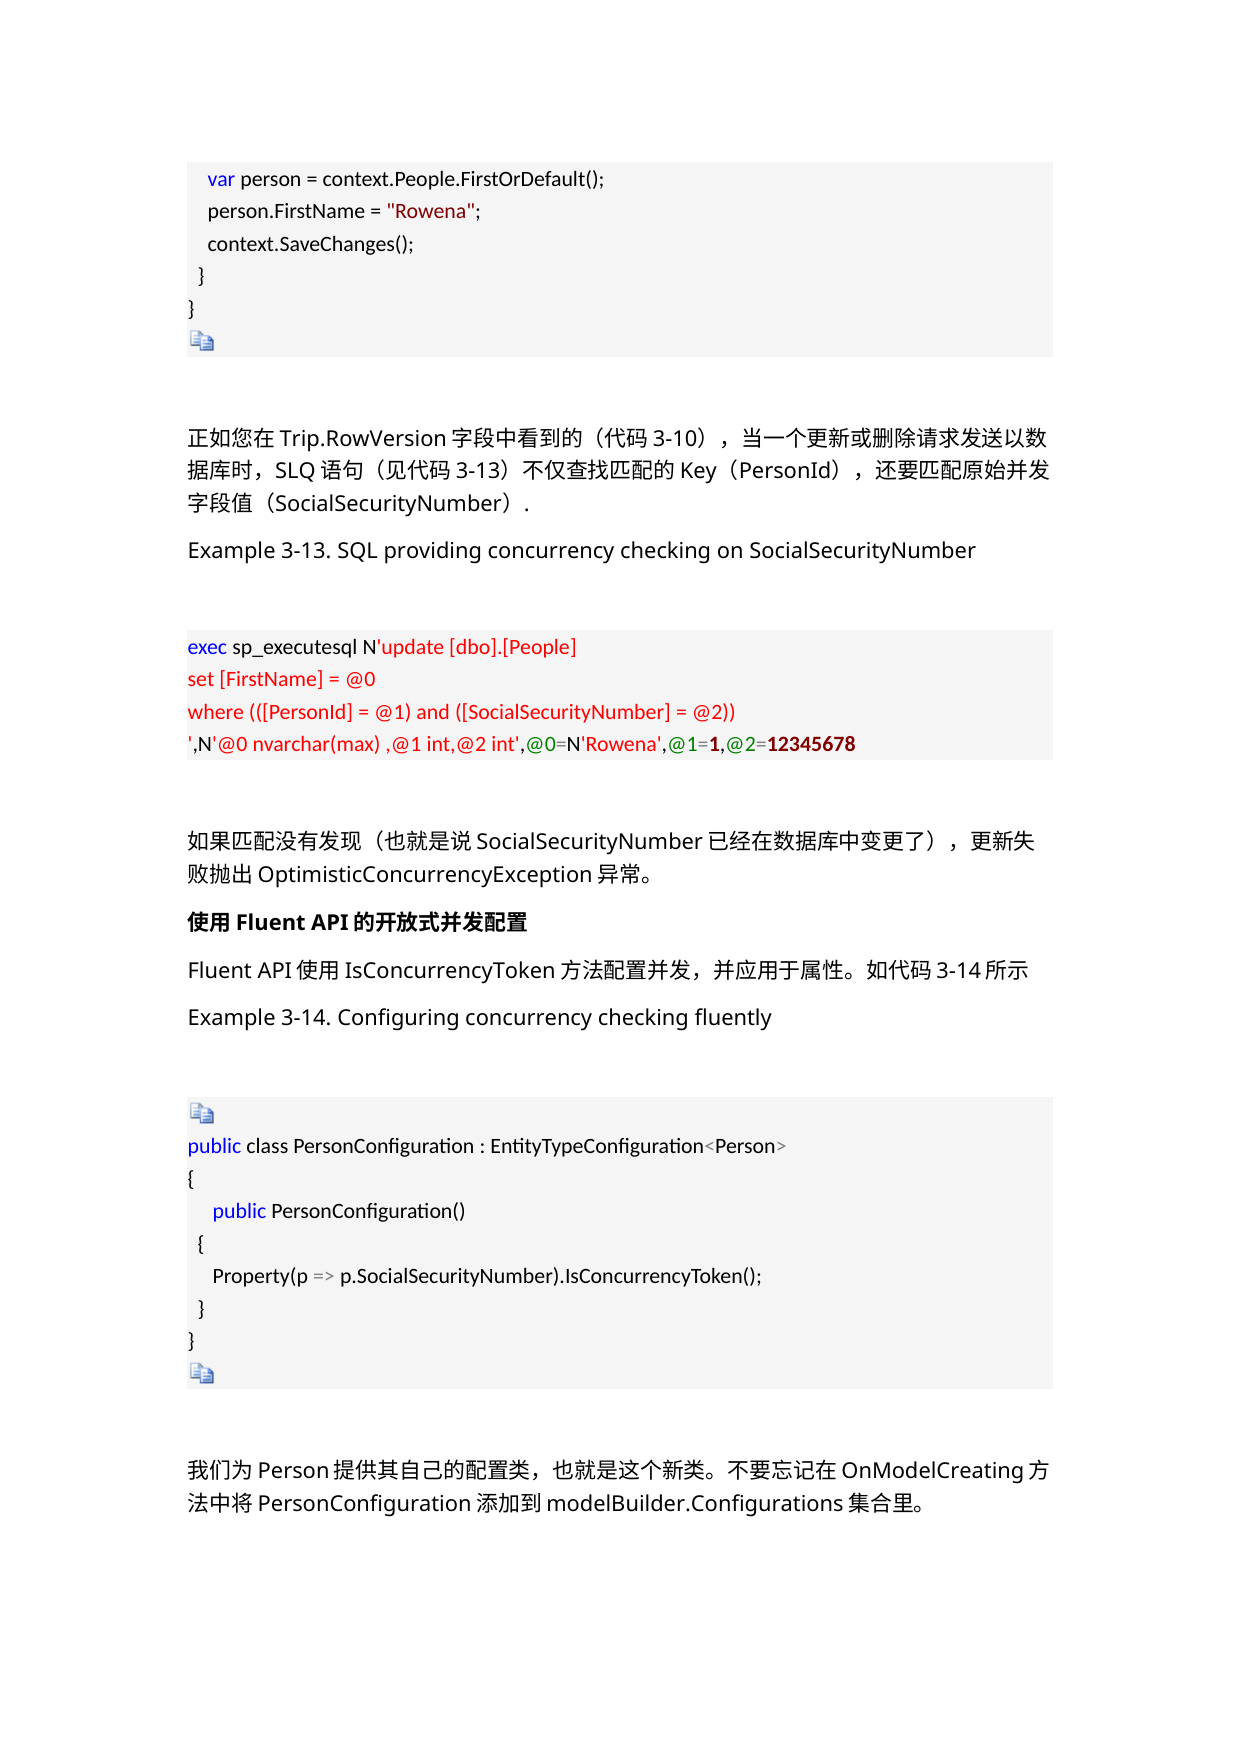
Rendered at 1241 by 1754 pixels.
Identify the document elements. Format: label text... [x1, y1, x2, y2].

text Example 3-14. Configuring concurrency checking fluently [187, 1001, 1053, 1033]
text Fluent API使用IsConcurrencyToken方法配置并发，并应用于属性。如代码3-14所示 [187, 953, 1053, 985]
picture [187, 1357, 219, 1389]
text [187, 162, 1053, 324]
text exec sp_executesql N'update [dbo].[People] set [FirstName] = @0 where (([PersonId] = @1) and ([SocialSecurityNumber] = @2)) ',N'@0 nvarchar(max) ,@1 int,@2 int',@0=N'Rowena',@1=1,@2=12345678 [187, 630, 1053, 760]
subtitle 使用Fluent API的开放式并发配置 [187, 904, 1053, 937]
text 如果匹配没有发现（也就是说SocialSecurityNumber已经在数据库中变更了），更新失败抛出OptimisticConcurrencyException异常。 [187, 824, 1053, 889]
picture [187, 324, 219, 356]
text public class PersonConfiguration : EntityTypeConfiguration<Person> { public PersonConfiguration() { Property(p => p.SocialSecurityNumber).IsConcurrencyToken(); } } [187, 1129, 1053, 1357]
text 我们为Person提供其自己的配置类，也就是这个新类。不要忘记在OnModelCreating方法中将PersonConfiguration添加到modelBuilder.Configurations集合里。 [187, 1453, 1053, 1518]
text Example 3-13. SQL providing concurrency checking on SocialSecurityNumber [187, 534, 1053, 566]
text 正如您在Trip.RowVersion字段中看到的（代码3-10），当一个更新或删除请求发送以数据库时，SLQ语句（见代码3-13）不仅查找匹配的Key（PersonId），还要匹配原始并发字段值（SocialSecurityNumber）. [187, 421, 1053, 518]
picture [187, 1097, 219, 1129]
